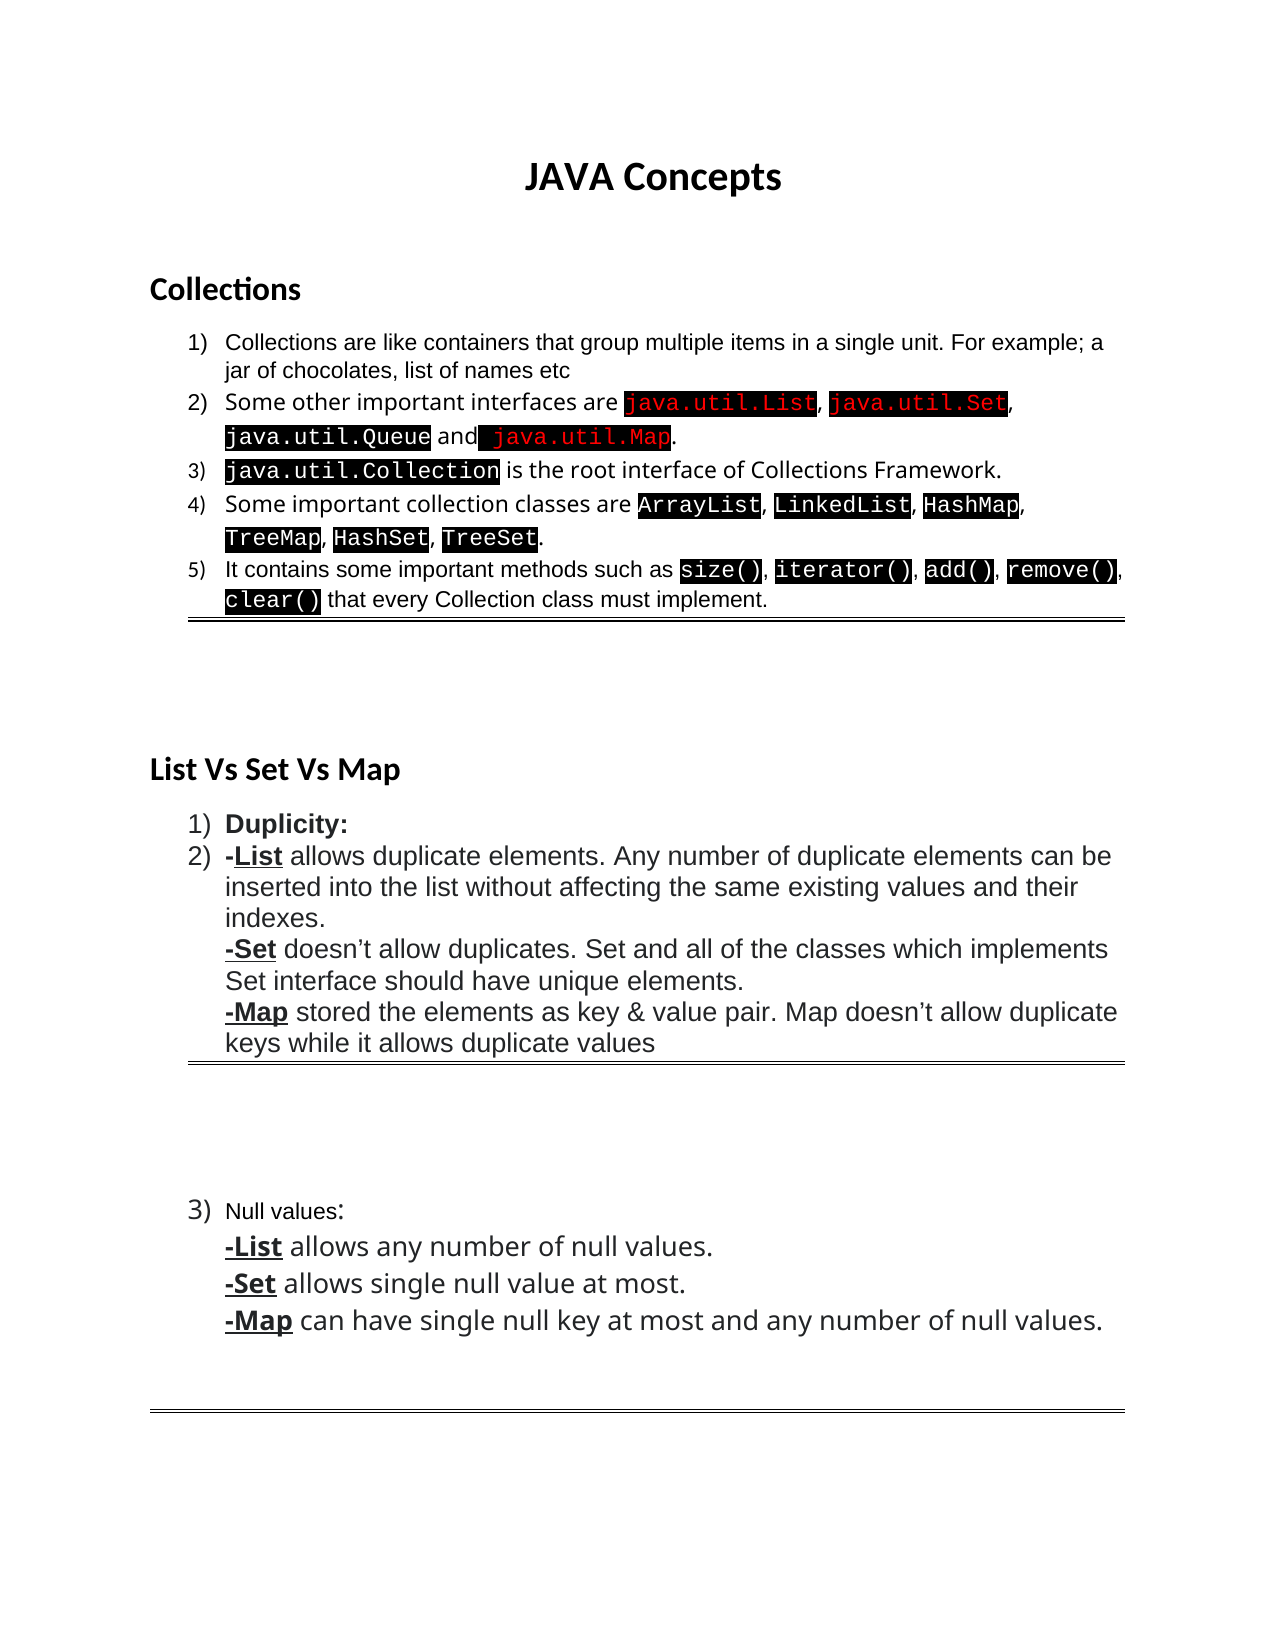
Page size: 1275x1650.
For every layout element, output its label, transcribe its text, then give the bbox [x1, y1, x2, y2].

text JAVA Concepts [450, 150, 1125, 201]
text Collections [150, 268, 1125, 309]
text List Vs Set Vs Map [150, 748, 1125, 789]
list -List allows any number of null values. -Set allows single null value at most. -Map can have single null key at most and any number of null values. [225, 1227, 1125, 1338]
list It contains some important methods such as size(), iterator(), add(), remove(), clear() that every Collection class must implement. [187, 555, 1125, 622]
list java.util.Collection is the root interface of Collections Framework. [187, 454, 1125, 485]
list Null values: [187, 1190, 1125, 1227]
list Duplicity: [187, 808, 1125, 840]
list Some other important interfaces are java.util.List, java.util.Set, java.util.Queue and java.util.Map. [187, 386, 1125, 451]
list Some important collection classes are ArrayList, LinkedList, HashMap, TreeMap, HashSet, TreeSet. [187, 487, 1125, 553]
list -List allows duplicate elements. Any number of duplicate elements can be inserted into the list without affecting the same existing values and their indexes. -Set doesn’t allow duplicates. Set and all of the classes which implements Set interface should have unique elements. -Map stored the elements as key & value pair. Map doesn’t allow duplicate keys while it allows duplicate values [187, 840, 1125, 1065]
list Collections are like containers that group multiple items in a single unit. For example; a jar of chocolates, list of names etc [187, 329, 1125, 384]
